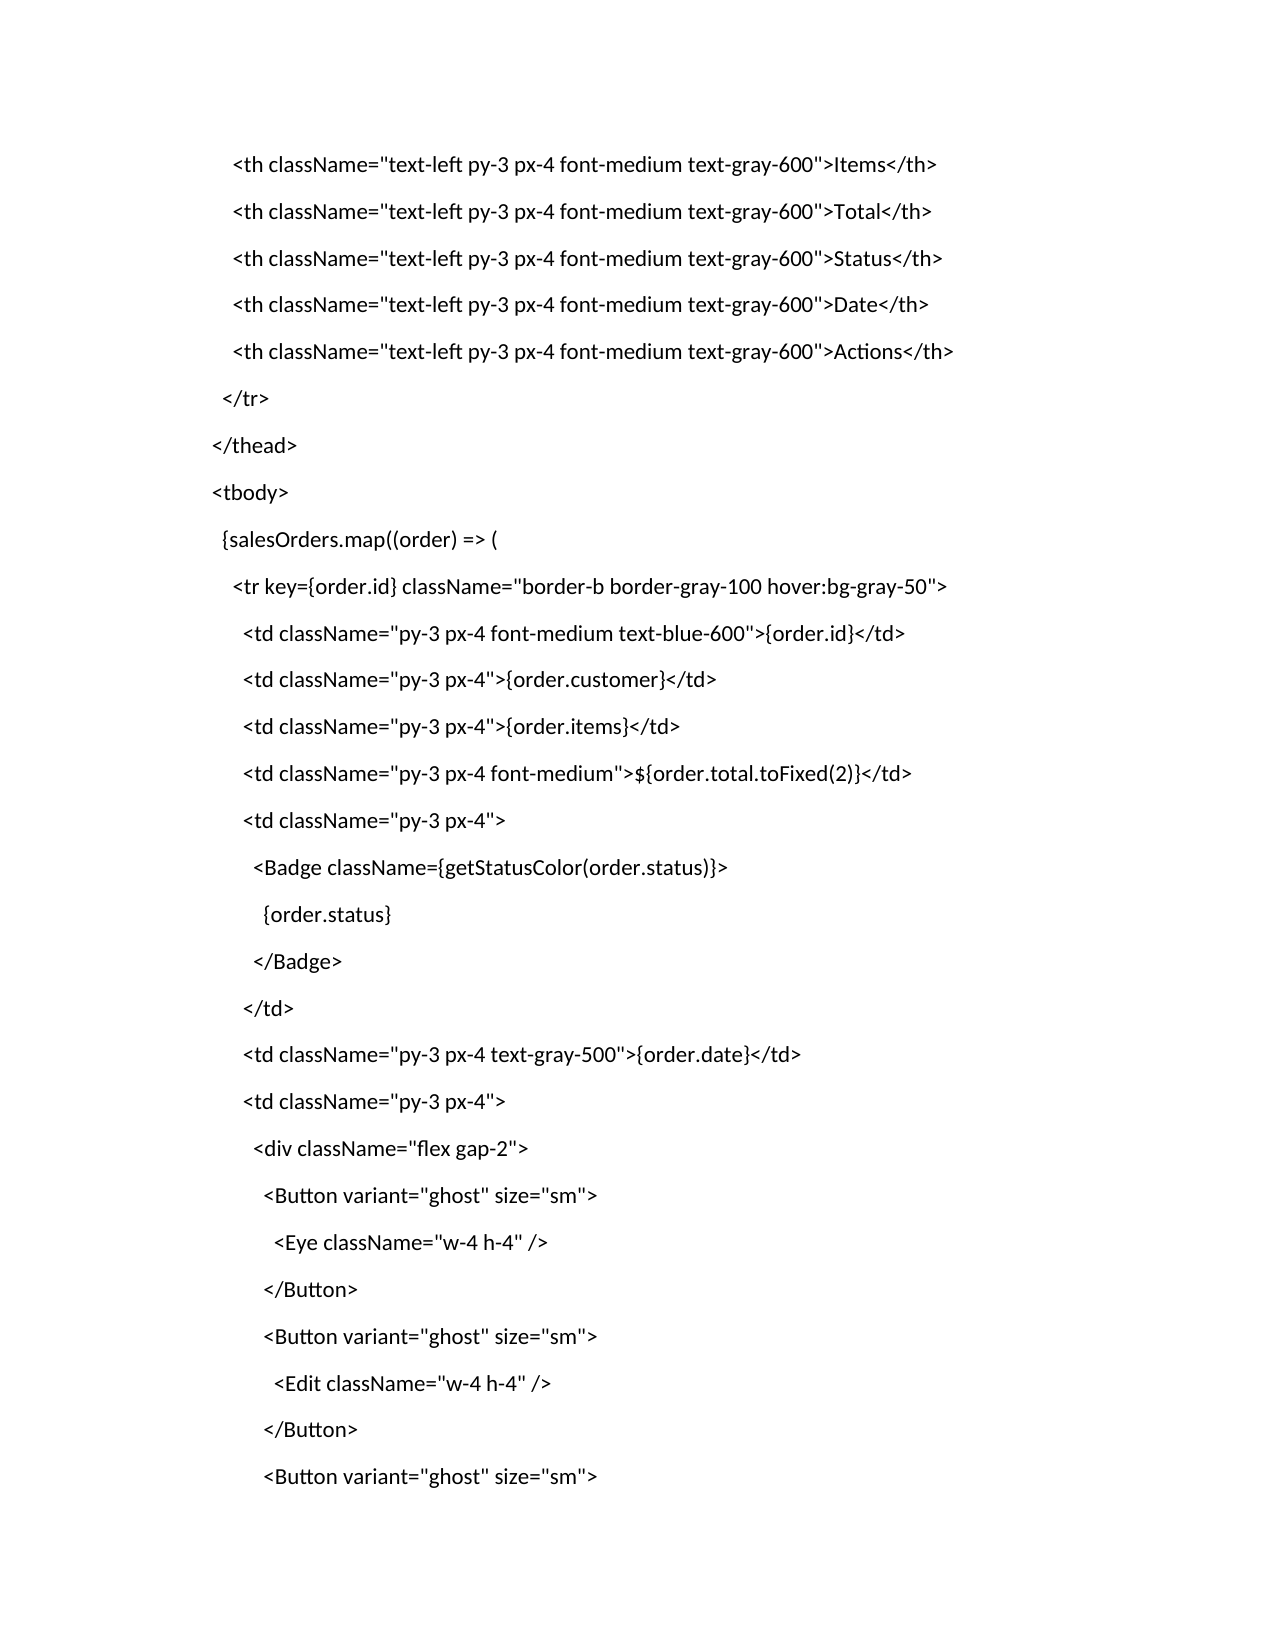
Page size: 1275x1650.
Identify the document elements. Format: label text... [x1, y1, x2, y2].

text <td className="py-3 px-4">{order.customer}</td> [150, 666, 1125, 694]
text </Button> [150, 1275, 1125, 1303]
text <td className="py-3 px-4 font-medium text-blue-600">{order.id}</td> [150, 619, 1125, 647]
text </Button> [150, 1416, 1125, 1444]
text <th className="text-left py-3 px-4 font-medium text-gray-600">Date</th> [150, 291, 1125, 319]
text <td className="py-3 px-4"> [150, 806, 1125, 834]
text <td className="py-3 px-4 font-medium">${order.total.toFixed(2)}</td> [150, 759, 1125, 787]
text <th className="text-left py-3 px-4 font-medium text-gray-600">Total</th> [150, 197, 1125, 225]
text <tr key={order.id} className="border-b border-gray-100 hover:bg-gray-50"> [150, 572, 1125, 600]
text <th className="text-left py-3 px-4 font-medium text-gray-600">Items</th> [150, 150, 1125, 178]
text {order.status} [150, 900, 1125, 928]
text </thead> [150, 431, 1125, 459]
text {salesOrders.map((order) => ( [150, 525, 1125, 553]
text <Button variant="ghost" size="sm"> [150, 1181, 1125, 1209]
text </td> [150, 994, 1125, 1022]
text <Button variant="ghost" size="sm"> [150, 1462, 1125, 1491]
text <Eye className="w-4 h-4" /> [150, 1228, 1125, 1256]
text <th className="text-left py-3 px-4 font-medium text-gray-600">Status</th> [150, 244, 1125, 272]
text <Badge className={getStatusColor(order.status)}> [150, 853, 1125, 881]
text </tr> [150, 384, 1125, 412]
text <Button variant="ghost" size="sm"> [150, 1322, 1125, 1350]
text </Badge> [150, 947, 1125, 975]
text <tbody> [150, 478, 1125, 506]
text <td className="py-3 px-4 text-gray-500">{order.date}</td> [150, 1041, 1125, 1069]
text <Edit className="w-4 h-4" /> [150, 1369, 1125, 1397]
text <th className="text-left py-3 px-4 font-medium text-gray-600">Actions</th> [150, 337, 1125, 366]
text <td className="py-3 px-4"> [150, 1087, 1125, 1116]
text <div className="flex gap-2"> [150, 1134, 1125, 1162]
text <td className="py-3 px-4">{order.items}</td> [150, 712, 1125, 741]
